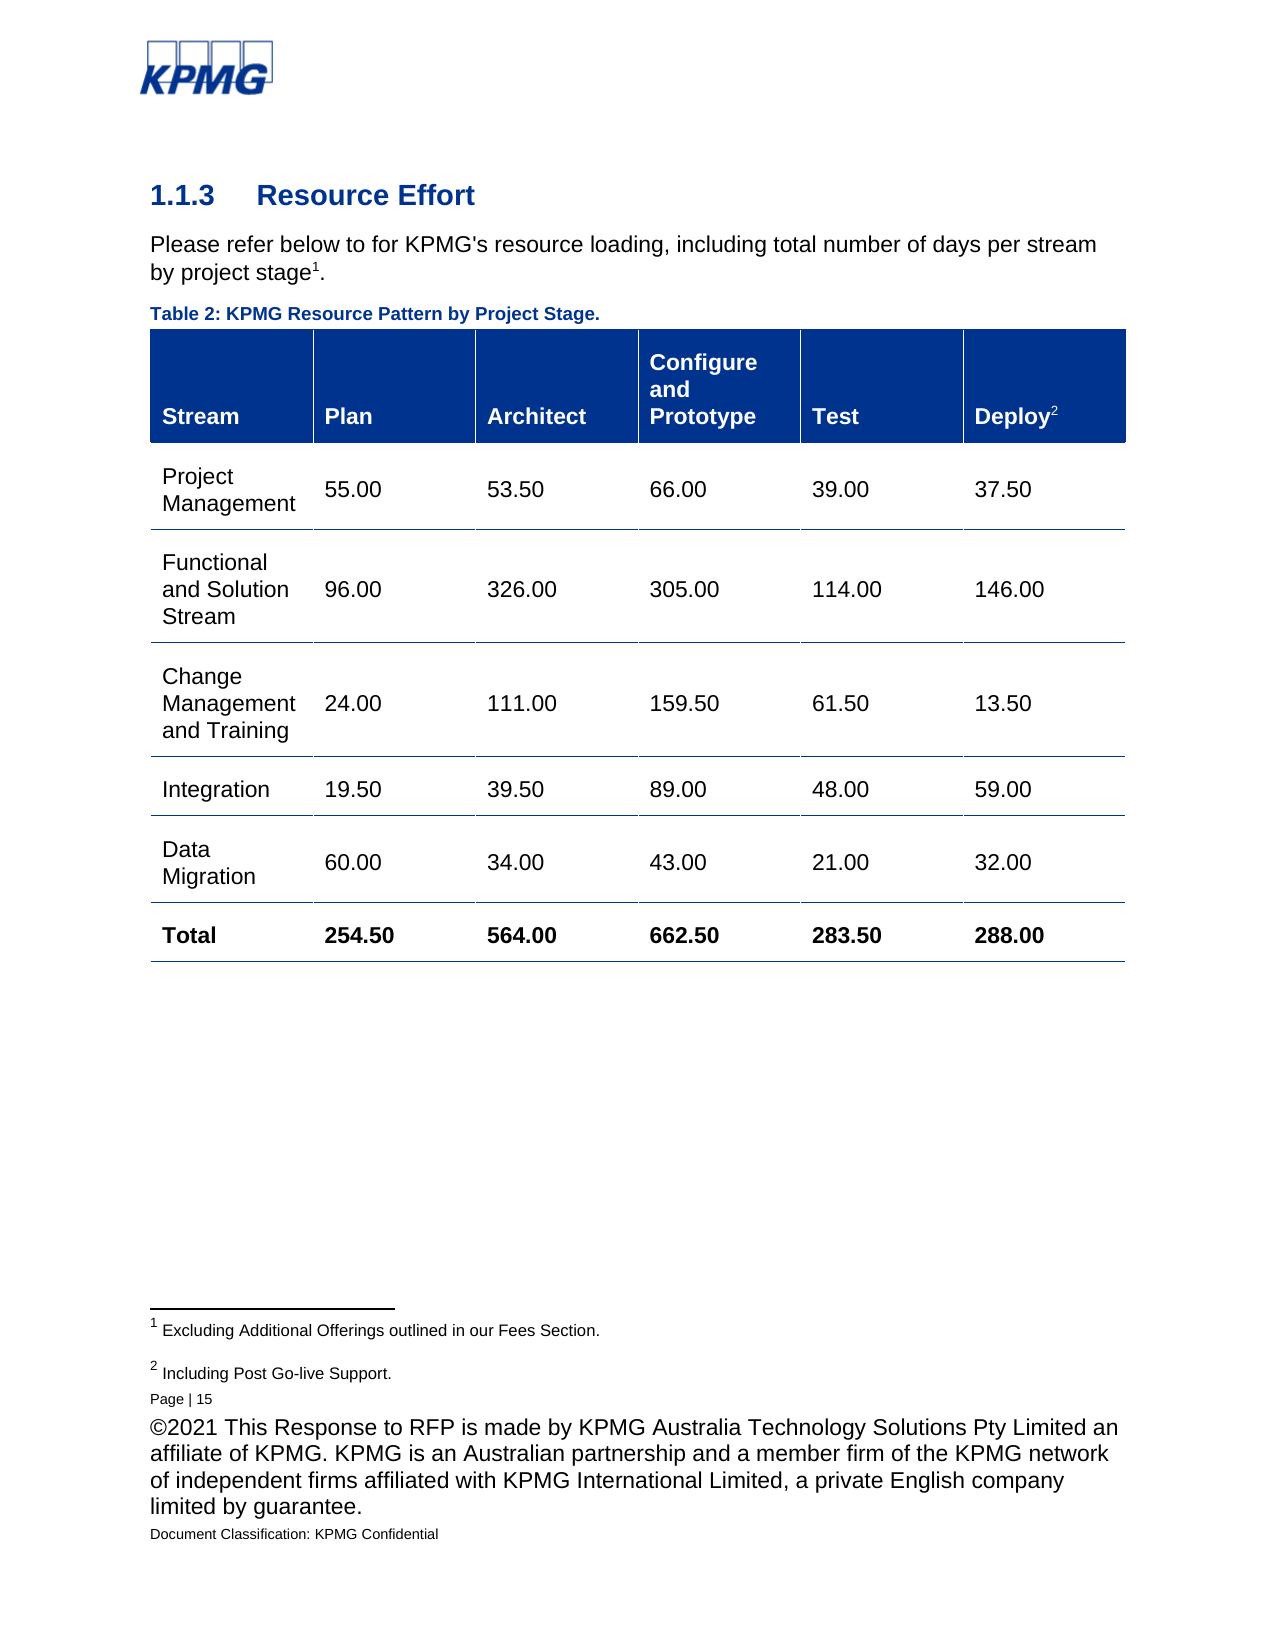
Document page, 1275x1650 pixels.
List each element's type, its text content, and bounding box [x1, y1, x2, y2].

table_header Plan [314, 330, 475, 442]
table_cell 89.00 [639, 757, 800, 815]
table_cell 24.00 [314, 643, 475, 756]
table_header Stream [151, 330, 313, 442]
table_cell 146.00 [964, 530, 1125, 642]
table_cell 19.50 [314, 757, 475, 815]
picture [118, 0, 302, 136]
table_cell 254.50 [314, 903, 475, 961]
table_cell 32.00 [964, 816, 1125, 902]
table_cell 662.50 [639, 903, 800, 961]
table_cell Functional and Solution Stream [151, 530, 313, 642]
subtitle Resource Effort [150, 178, 1125, 212]
table_cell 53.50 [476, 443, 638, 529]
table_cell 66.00 [639, 443, 800, 529]
table_cell Integration [151, 757, 313, 815]
table_cell 60.00 [314, 816, 475, 902]
table_cell 159.50 [639, 643, 800, 756]
text Please refer below to for KPMG's resource loading, including total number of days per stream by project stage. [150, 231, 1125, 285]
table_cell 13.50 [964, 643, 1125, 756]
table_cell 114.00 [801, 530, 963, 642]
table_cell Change Management and Training [151, 643, 313, 756]
table_header Configure and Prototype [639, 330, 800, 442]
table_cell 39.50 [476, 757, 638, 815]
table_cell 283.50 [801, 903, 963, 961]
table_cell 288.00 [964, 903, 1125, 961]
table_cell Total [151, 903, 313, 961]
table_cell 34.00 [476, 816, 638, 902]
table_cell 111.00 [476, 643, 638, 756]
table_cell Project Management [151, 443, 313, 529]
table_cell 61.50 [801, 643, 963, 756]
table_cell Data Migration [151, 816, 313, 902]
table_cell 305.00 [639, 530, 800, 642]
table_cell 96.00 [314, 530, 475, 642]
table_cell 39.00 [801, 443, 963, 529]
table_cell 55.00 [314, 443, 475, 529]
table_cell 21.00 [801, 816, 963, 902]
table_cell 59.00 [964, 757, 1125, 815]
table_cell 326.00 [476, 530, 638, 642]
table_cell 43.00 [639, 816, 800, 902]
table_cell 48.00 [801, 757, 963, 815]
table_cell 37.50 [964, 443, 1125, 529]
table_header Deploy [964, 330, 1125, 442]
table_cell 564.00 [476, 903, 638, 961]
table_header Test [801, 330, 963, 442]
table_header Architect [476, 330, 638, 442]
